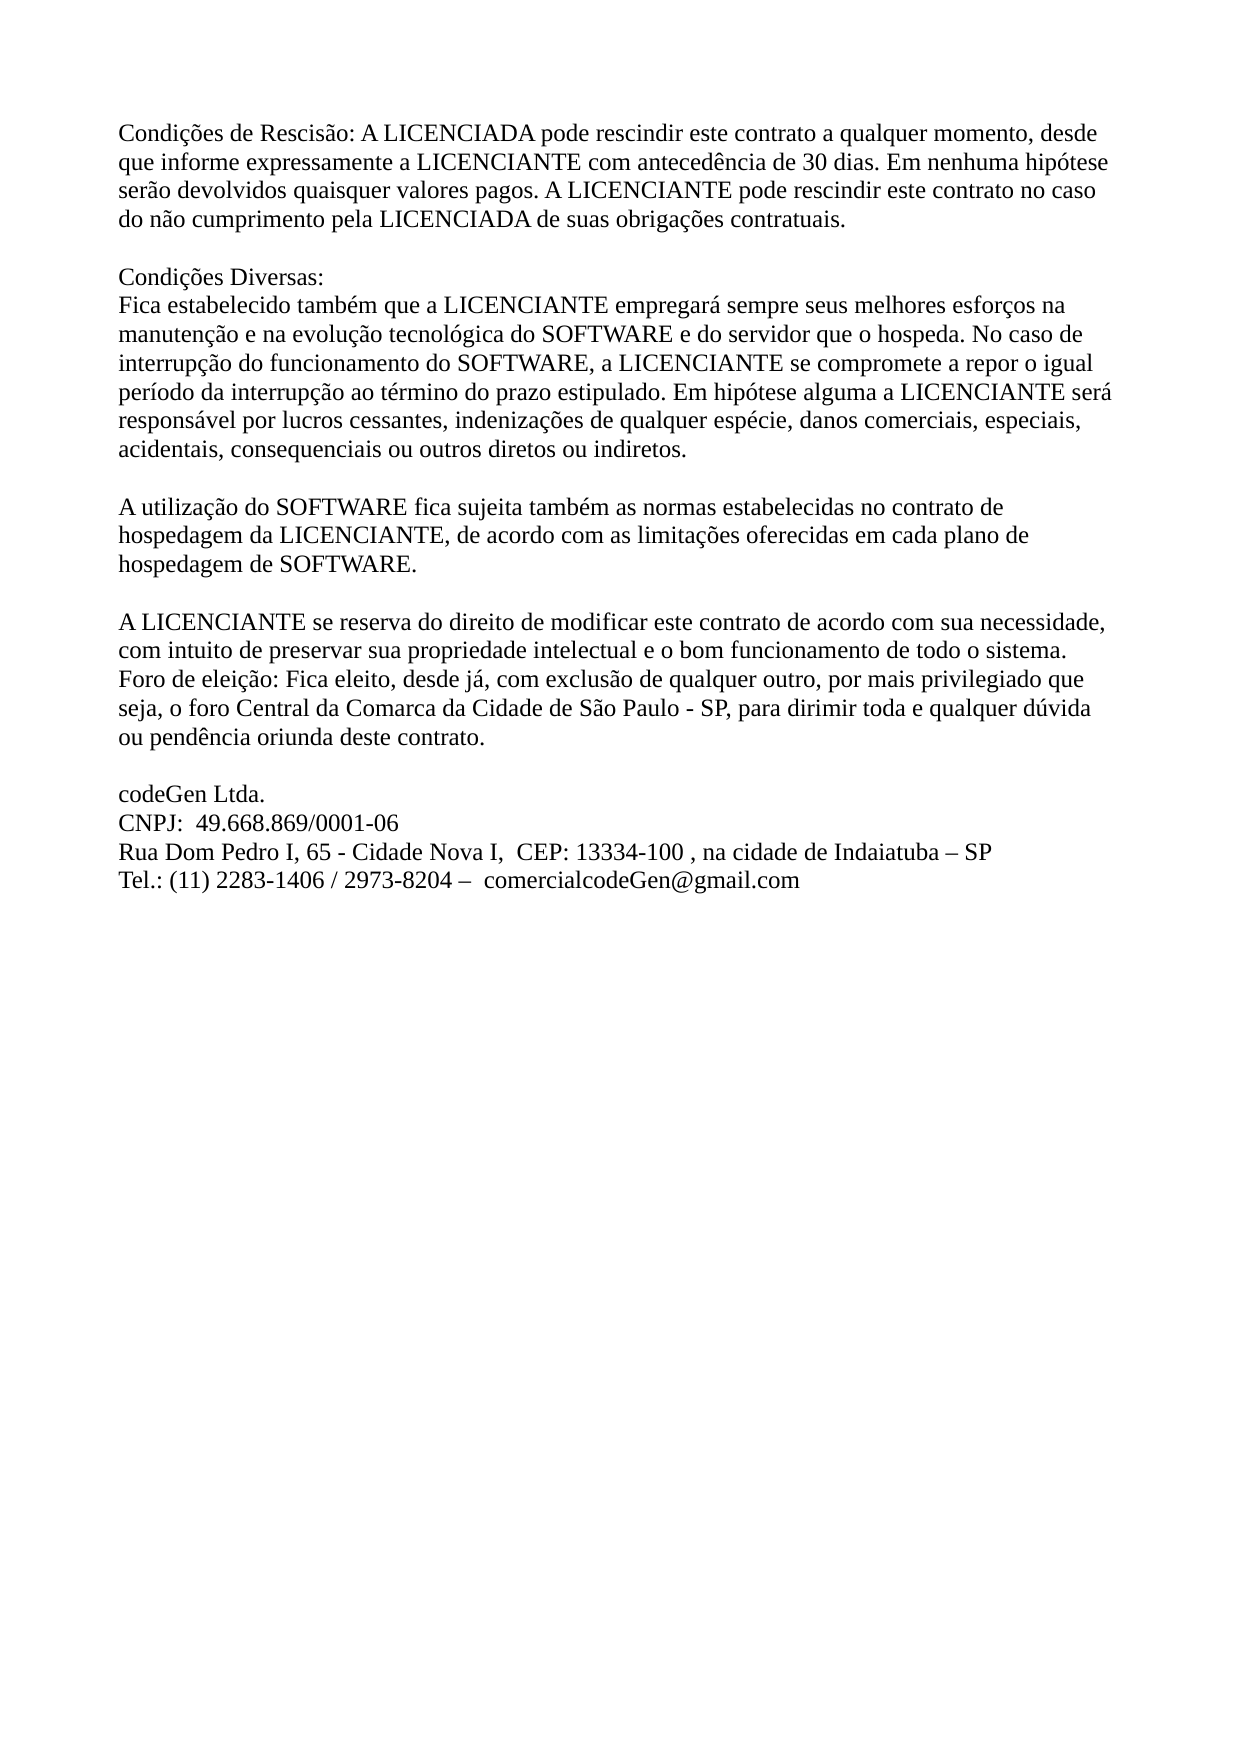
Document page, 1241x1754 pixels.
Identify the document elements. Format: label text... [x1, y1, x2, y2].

text Fica estabelecido também que a LICENCIANTE empregará sempre seus melhores esforços na manutenção e na evolução tecnológica do SOFTWARE e do servidor que o hospeda. No caso de interrupção do funcionamento do SOFTWARE, a LICENCIANTE se compromete a repor o igual período da interrupção ao término do prazo estipulado. Em hipótese alguma a LICENCIANTE será responsável por lucros cessantes, indenizações de qualquer espécie, danos comerciais, especiais, acidentais, consequenciais ou outros diretos ou indiretos. [118, 291, 1122, 463]
text Condições Diversas: [118, 262, 1122, 291]
text Rua Dom Pedro I, 65 - Cidade Nova I, CEP: 13334-100 , na cidade de Indaiatuba – SP [118, 837, 1122, 866]
text A utilização do SOFTWARE fica sujeita também as normas estabelecidas no contrato de hospedagem da LICENCIANTE, de acordo com as limitações oferecidas em cada plano de hospedagem de SOFTWARE. [118, 492, 1122, 578]
text Condições de Rescisão: A LICENCIADA pode rescindir este contrato a qualquer momento, desde que informe expressamente a LICENCIANTE com antecedência de 30 dias. Em nenhuma hipótese serão devolvidos quaisquer valores pagos. A LICENCIANTE pode rescindir este contrato no caso do não cumprimento pela LICENCIADA de suas obrigações contratuais. [118, 118, 1122, 233]
text Tel.: (11) 2283-1406 / 2973-8204 – comercialcodeGen@gmail.com [118, 866, 1122, 894]
text CNPJ: 49.668.869/0001-06 [118, 808, 1122, 837]
text codeGen Ltda. [118, 779, 1122, 808]
text Foro de eleição: Fica eleito, desde já, com exclusão de qualquer outro, por mais privilegiado que seja, o foro Central da Comarca da Cidade de São Paulo - SP, para dirimir toda e qualquer dúvida ou pendência oriunda deste contrato. [118, 664, 1122, 751]
text A LICENCIANTE se reserva do direito de modificar este contrato de acordo com sua necessidade, com intuito de preservar sua propriedade intelectual e o bom funcionamento de todo o sistema. [118, 607, 1122, 664]
